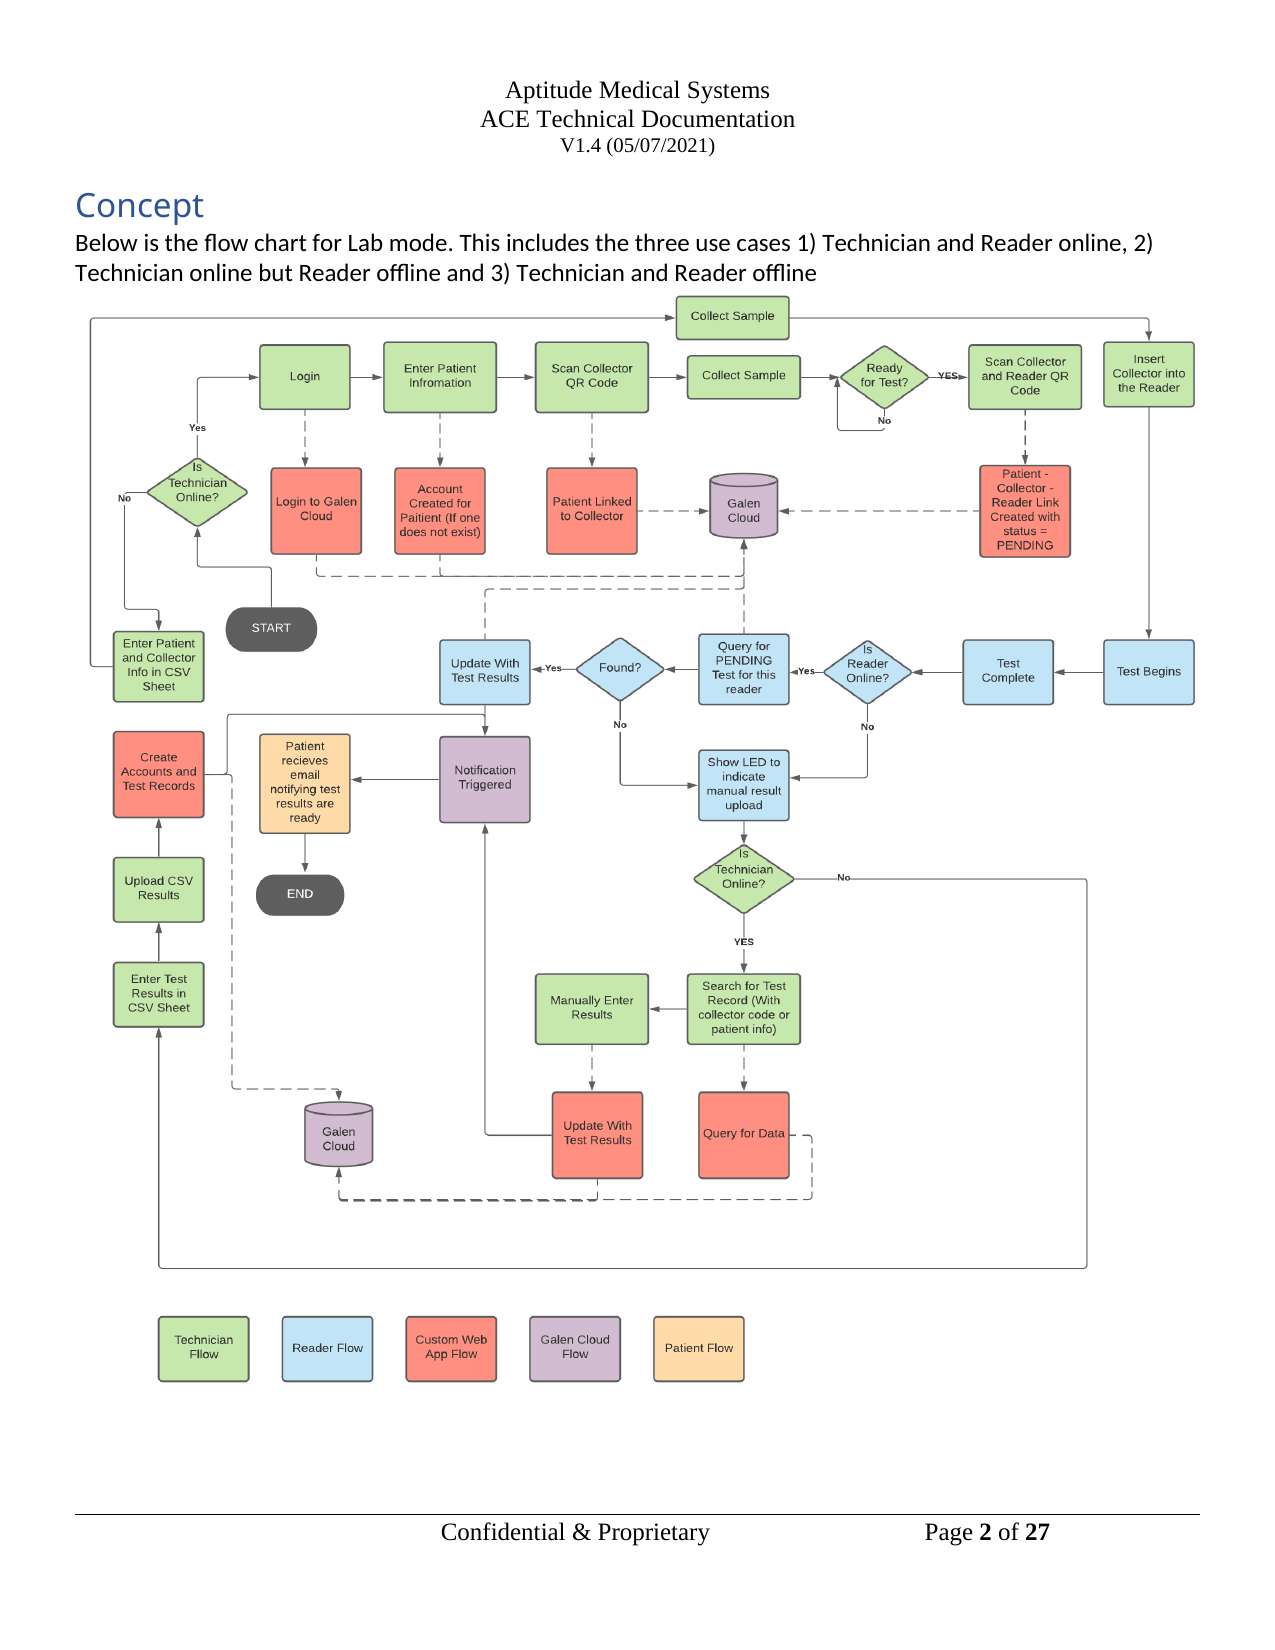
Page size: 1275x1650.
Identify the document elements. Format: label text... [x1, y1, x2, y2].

text Below is the flow chart for Lab mode. This includes the three use cases 1) Technician and Reader online, 2) Technician online but Reader offline and 3) Technician and Reader offline [75, 227, 1200, 288]
subtitle Concept [75, 182, 1200, 227]
picture [75, 288, 1204, 1384]
